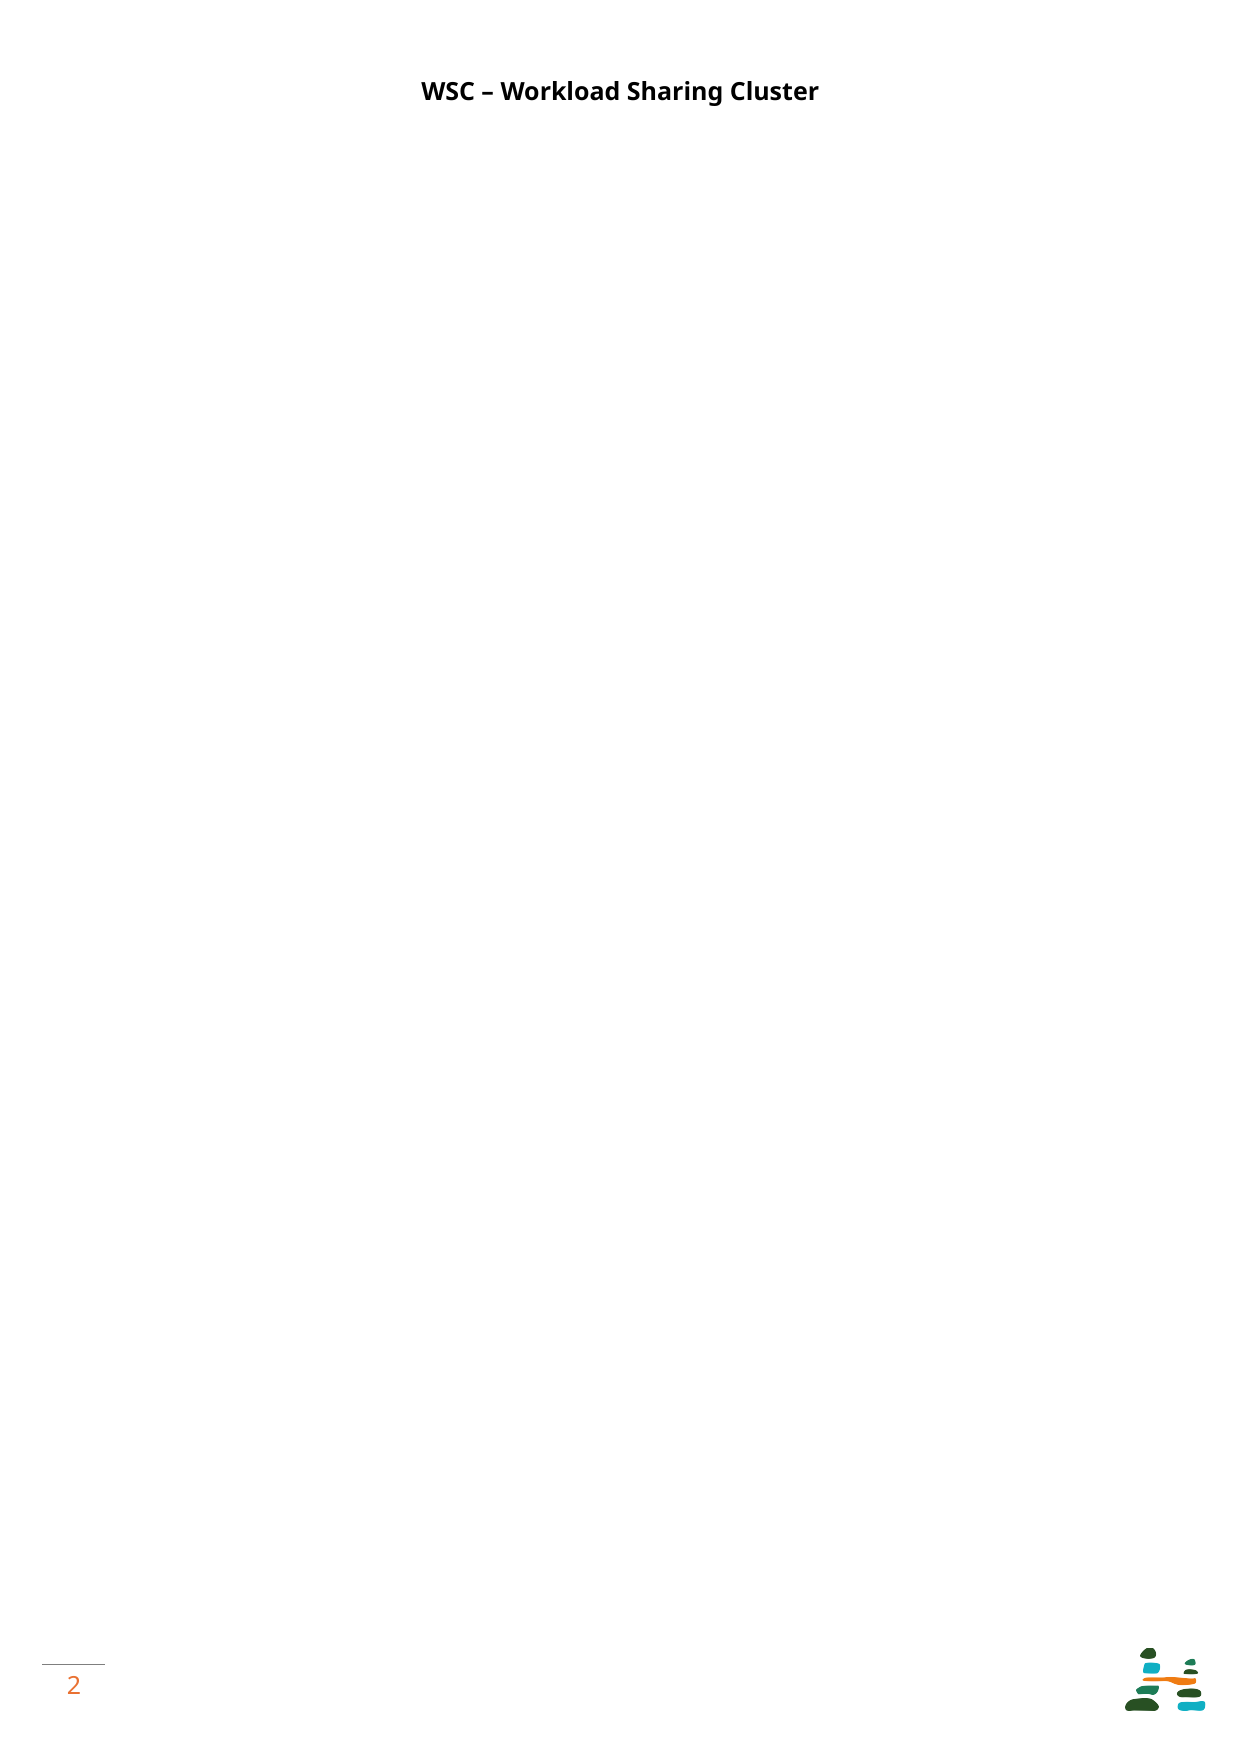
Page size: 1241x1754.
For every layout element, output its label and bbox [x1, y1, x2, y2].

picture [1125, 1648, 1206, 1712]
